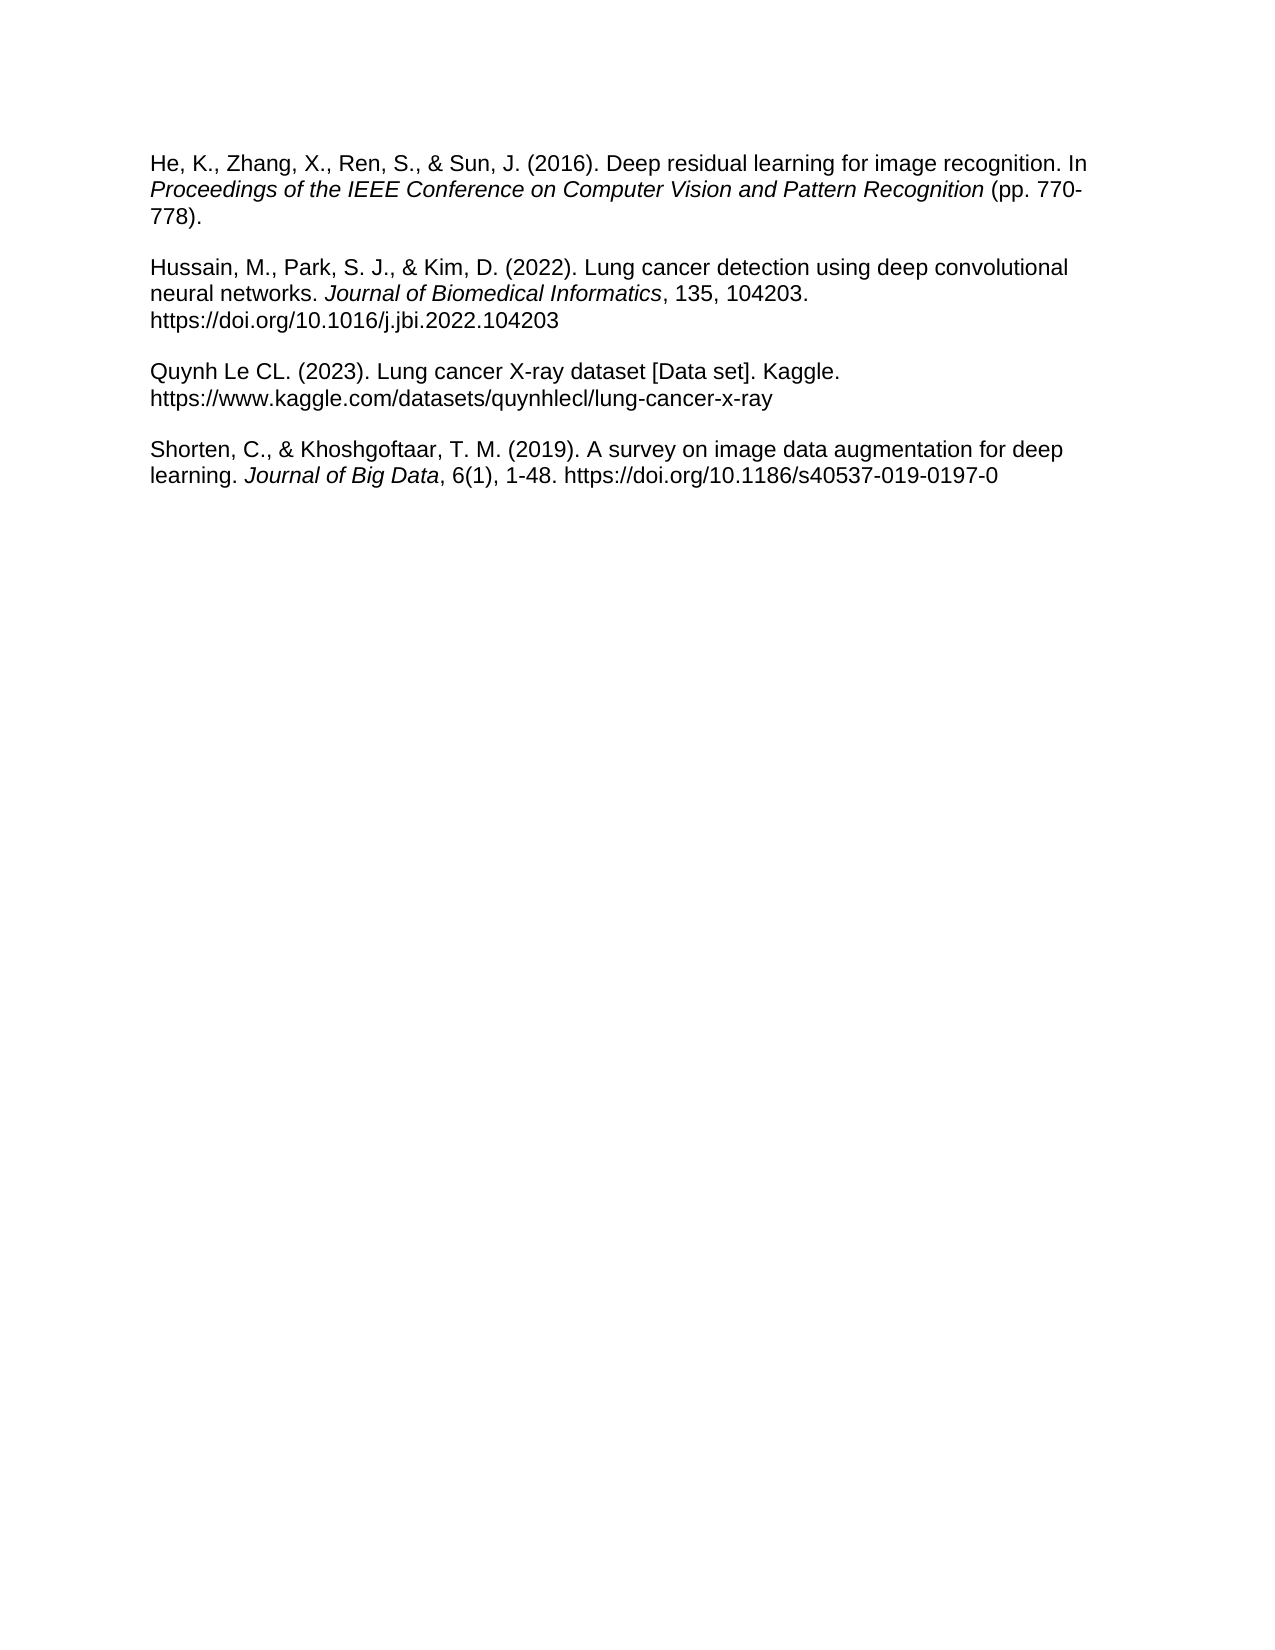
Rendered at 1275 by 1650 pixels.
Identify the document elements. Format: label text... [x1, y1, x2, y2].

text Shorten, C., & Khoshgoftaar, T. M. (2019). A survey on image data augmentation for deep learning. Journal of Big Data, 6(1), 1-48. https://doi.org/10.1186/s40537-019-0197-0 [150, 436, 1125, 488]
text Quynh Le CL. (2023). Lung cancer X-ray dataset [Data set]. Kaggle. https://www.kaggle.com/datasets/quynhlecl/lung-cancer-x-ray [150, 358, 1125, 411]
text He, K., Zhang, X., Ren, S., & Sun, J. (2016). Deep residual learning for image recognition. In Proceedings of the IEEE Conference on Computer Vision and Pattern Recognition (pp. 770-778). [150, 150, 1125, 229]
text Hussain, M., Park, S. J., & Kim, D. (2022). Lung cancer detection using deep convolutional neural networks. Journal of Biomedical Informatics, 135, 104203. https://doi.org/10.1016/j.jbi.2022.104203 [150, 254, 1125, 333]
